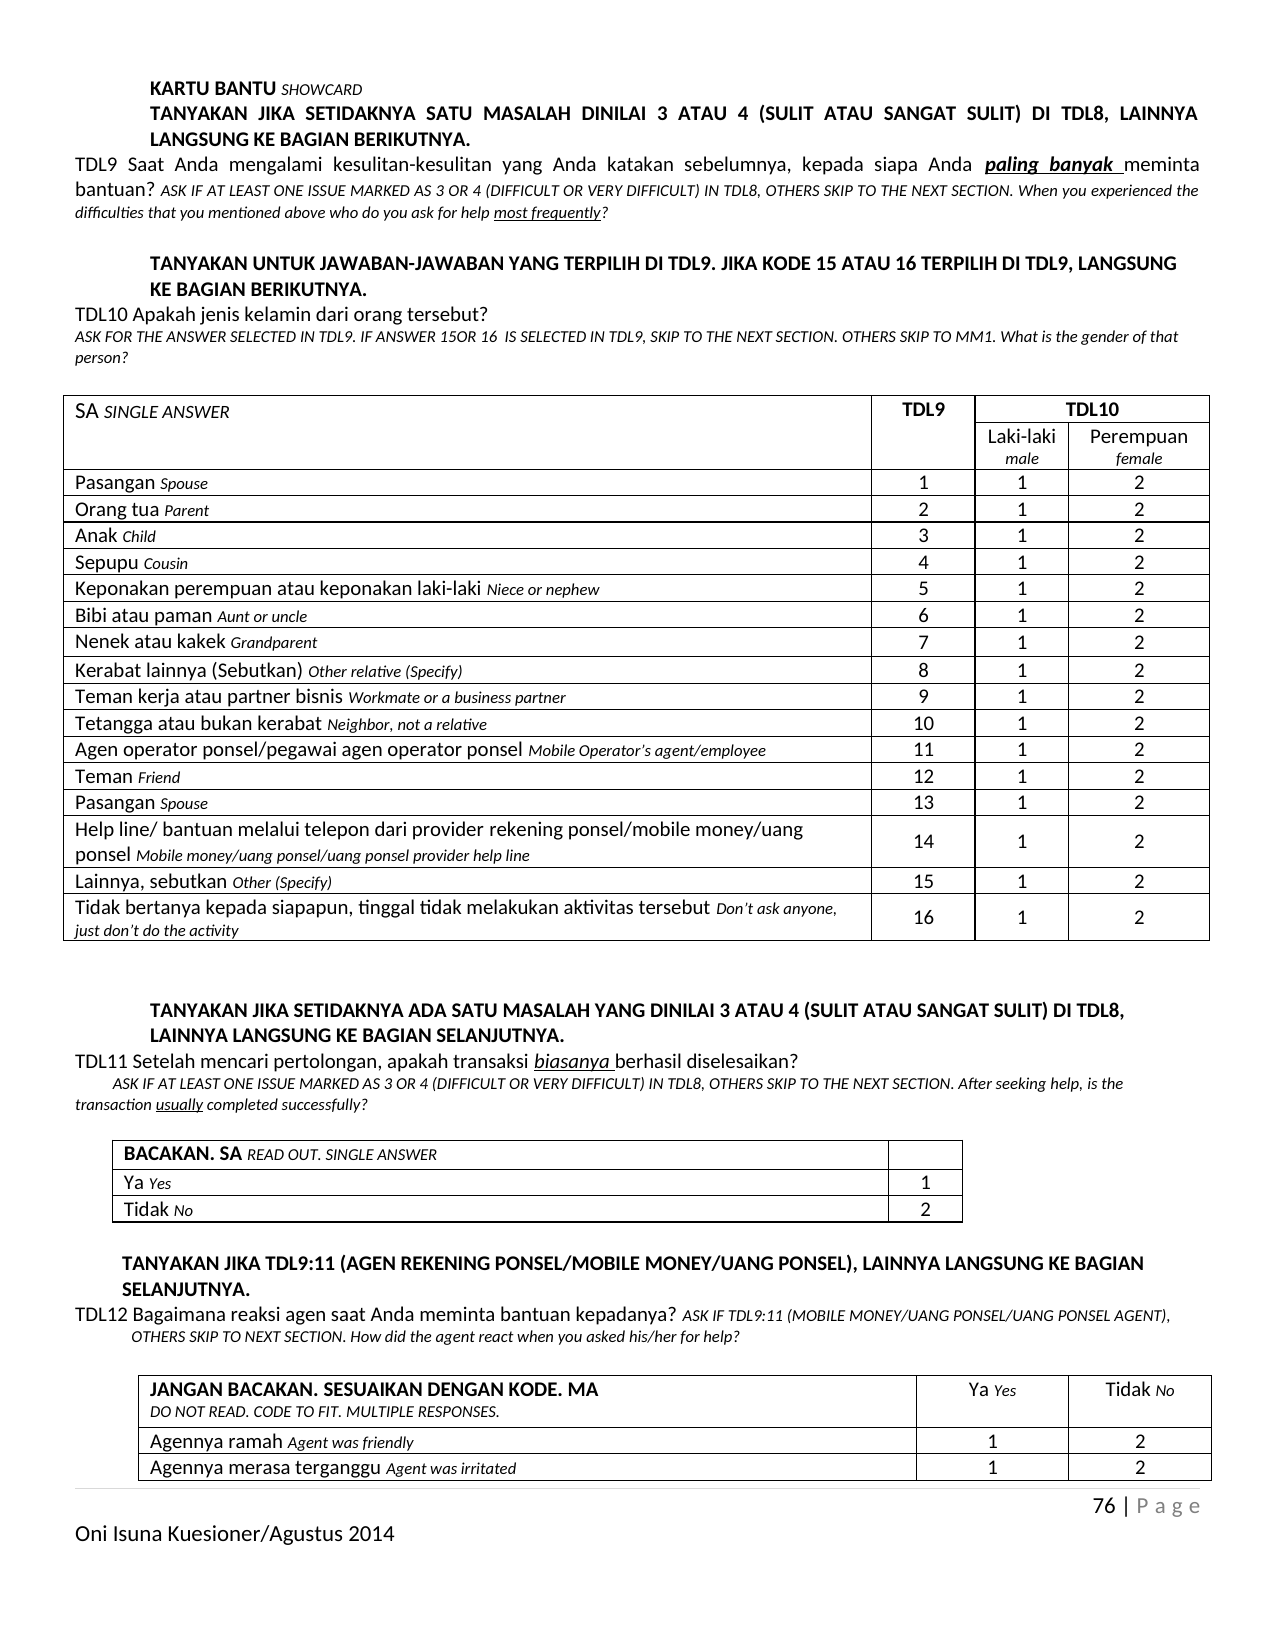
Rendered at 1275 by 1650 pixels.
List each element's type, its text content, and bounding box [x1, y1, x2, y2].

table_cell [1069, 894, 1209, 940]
text TDL11 Setelah mencari pertolongan, apakah transaksi biasanya berhasil diselesaikan? [75, 1048, 1200, 1073]
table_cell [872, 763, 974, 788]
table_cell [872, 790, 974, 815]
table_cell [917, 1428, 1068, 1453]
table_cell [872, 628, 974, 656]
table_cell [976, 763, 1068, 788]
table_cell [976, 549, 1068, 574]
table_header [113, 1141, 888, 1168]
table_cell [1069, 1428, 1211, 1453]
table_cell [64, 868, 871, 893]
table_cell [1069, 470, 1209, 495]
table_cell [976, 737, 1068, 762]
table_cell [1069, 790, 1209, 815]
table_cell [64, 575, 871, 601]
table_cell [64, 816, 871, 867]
text TDL9 Saat Anda mengalami kesulitan-kesulitan yang Anda katakan sebelumnya, kepada siapa Anda paling banyak meminta bantuan? ASK IF AT LEAST ONE ISSUE MARKED AS 3 OR 4 (DIFFICULT OR VERY DIFFICULT) IN TDL8, OTHERS SKIP TO THE NEXT SECTION. When you experienced the difficulties that you mentioned above who do you ask for help most frequently? [75, 151, 1200, 222]
text TDL12 Bagaimana reaksi agen saat Anda meminta bantuan kepadanya? ASK IF TDL9:11 (MOBILE MONEY/UANG PONSEL/UANG PONSEL AGENT), OTHERS SKIP TO NEXT SECTION. How did the agent react when you asked his/her for help? [75, 1301, 1200, 1347]
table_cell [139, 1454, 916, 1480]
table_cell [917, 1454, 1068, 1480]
text TANYAKAN UNTUK JAWABAN-JAWABAN YANG TERPILIH DI TDL9. JIKA KODE 15 ATAU 16 TERPILIH DI TDL9, LANGSUNG KE BAGIAN BERIKUTNYA. [150, 250, 1200, 301]
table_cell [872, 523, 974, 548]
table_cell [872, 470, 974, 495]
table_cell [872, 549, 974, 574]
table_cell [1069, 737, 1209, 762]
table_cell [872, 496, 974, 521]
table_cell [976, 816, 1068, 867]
text KARTU BANTU SHOWCARD [75, 75, 1200, 100]
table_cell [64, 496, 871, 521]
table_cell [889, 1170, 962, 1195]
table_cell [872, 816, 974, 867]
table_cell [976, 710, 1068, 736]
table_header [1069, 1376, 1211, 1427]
text TANYAKAN JIKA TDL9:11 (AGEN REKENING PONSEL/MOBILE MONEY/UANG PONSEL), LAINNYA LANGSUNG KE BAGIAN SELANJUTNYA. [122, 1250, 1200, 1301]
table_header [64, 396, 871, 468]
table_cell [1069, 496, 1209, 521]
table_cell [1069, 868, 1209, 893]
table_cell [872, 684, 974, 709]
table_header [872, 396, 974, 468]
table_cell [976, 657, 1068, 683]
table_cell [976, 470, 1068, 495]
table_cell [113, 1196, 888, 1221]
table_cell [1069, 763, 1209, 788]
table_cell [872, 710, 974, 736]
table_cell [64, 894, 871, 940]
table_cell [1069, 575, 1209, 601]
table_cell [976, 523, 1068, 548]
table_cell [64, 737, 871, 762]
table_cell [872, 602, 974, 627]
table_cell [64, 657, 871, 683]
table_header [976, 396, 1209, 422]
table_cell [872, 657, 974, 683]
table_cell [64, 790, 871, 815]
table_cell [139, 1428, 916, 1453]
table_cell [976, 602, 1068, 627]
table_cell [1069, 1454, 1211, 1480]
text ASK IF AT LEAST ONE ISSUE MARKED AS 3 OR 4 (DIFFICULT OR VERY DIFFICULT) IN TDL8, OTHERS SKIP TO THE NEXT SECTION. After seeking help, is the transaction usually completed successfully? [75, 1073, 1200, 1114]
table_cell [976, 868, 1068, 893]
text TANYAKAN JIKA SETIDAKNYA SATU MASALAH DINILAI 3 ATAU 4 (SULIT ATAU SANGAT SULIT) DI TDL8, LAINNYA LANGSUNG KE BAGIAN BERIKUTNYA. [150, 100, 1200, 151]
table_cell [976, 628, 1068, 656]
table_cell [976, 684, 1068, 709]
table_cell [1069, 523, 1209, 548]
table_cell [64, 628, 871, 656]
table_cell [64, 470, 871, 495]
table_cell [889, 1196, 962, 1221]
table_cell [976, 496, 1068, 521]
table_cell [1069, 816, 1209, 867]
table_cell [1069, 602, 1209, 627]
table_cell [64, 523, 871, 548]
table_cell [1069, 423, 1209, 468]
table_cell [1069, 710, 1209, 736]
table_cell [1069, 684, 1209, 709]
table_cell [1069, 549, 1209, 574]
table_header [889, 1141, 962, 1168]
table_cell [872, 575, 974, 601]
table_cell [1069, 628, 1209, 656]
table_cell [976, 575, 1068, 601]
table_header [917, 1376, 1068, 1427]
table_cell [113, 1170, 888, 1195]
text TANYAKAN JIKA SETIDAKNYA ADA SATU MASALAH YANG DINILAI 3 ATAU 4 (SULIT ATAU SANGAT SULIT) DI TDL8, LAINNYA LANGSUNG KE BAGIAN SELANJUTNYA. [75, 997, 1200, 1048]
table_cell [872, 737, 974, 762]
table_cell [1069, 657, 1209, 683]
text ASK FOR THE ANSWER SELECTED IN TDL9. IF ANSWER 15OR 16 IS SELECTED IN TDL9, SKIP TO THE NEXT SECTION. OTHERS SKIP TO MM1. What is the gender of that person? [75, 327, 1200, 367]
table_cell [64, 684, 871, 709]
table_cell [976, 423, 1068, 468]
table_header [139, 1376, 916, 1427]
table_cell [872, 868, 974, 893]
text TDL10 Apakah jenis kelamin dari orang tersebut? [75, 301, 1200, 327]
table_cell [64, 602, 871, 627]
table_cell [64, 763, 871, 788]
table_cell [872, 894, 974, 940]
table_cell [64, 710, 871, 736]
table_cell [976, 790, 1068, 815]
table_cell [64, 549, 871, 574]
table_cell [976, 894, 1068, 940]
